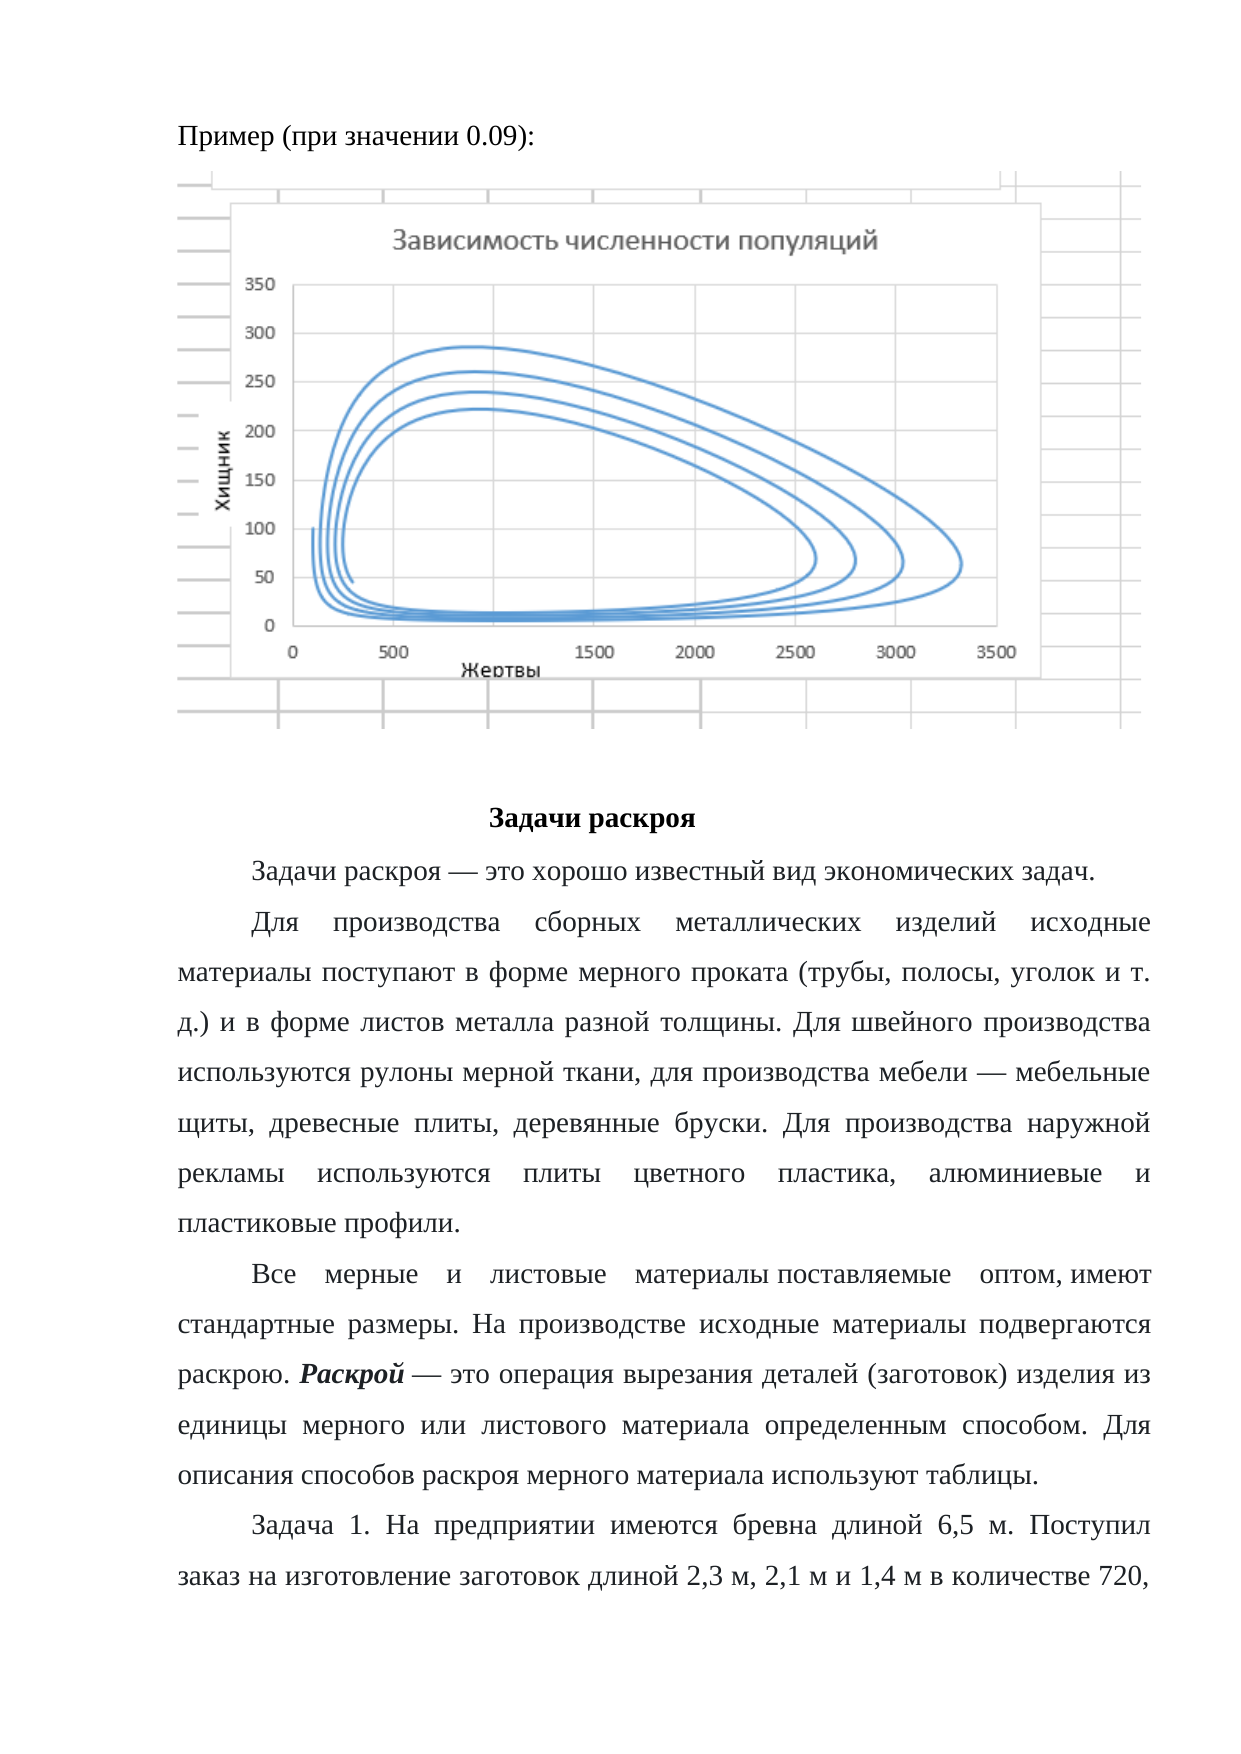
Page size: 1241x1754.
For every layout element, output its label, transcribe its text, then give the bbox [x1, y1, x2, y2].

picture [177, 171, 1142, 729]
text Задачи раскроя [177, 801, 1152, 834]
text Пример (при значении 0.09): [177, 118, 1152, 152]
text Для производства сборных металлических изделий исходные материалы поступают в форме мерного проката (трубы, полосы, уголок и т. д.) и в форме листов металла разной толщины. Для швейного производства используются рулоны мерной ткани, для производства мебели — мебельные щиты, древесные плиты, деревянные бруски. Для производства наружной рекламы используются плиты цветного пластика, алюминиевые и пластиковые профили. [177, 904, 1152, 1239]
text Задачи раскроя — это хорошо известный вид экономических задач. [177, 853, 1152, 887]
text Все мерные и листовые материалы поставляемые оптом, имеют стандартные размеры. На производстве исходные материалы подвергаются раскрою. Раскрой — это операция вырезания деталей (заготовок) изделия из единицы мерного или листового материала определенным способом. Для описания способов раскроя мерного материала используют таблицы. [177, 1256, 1152, 1491]
